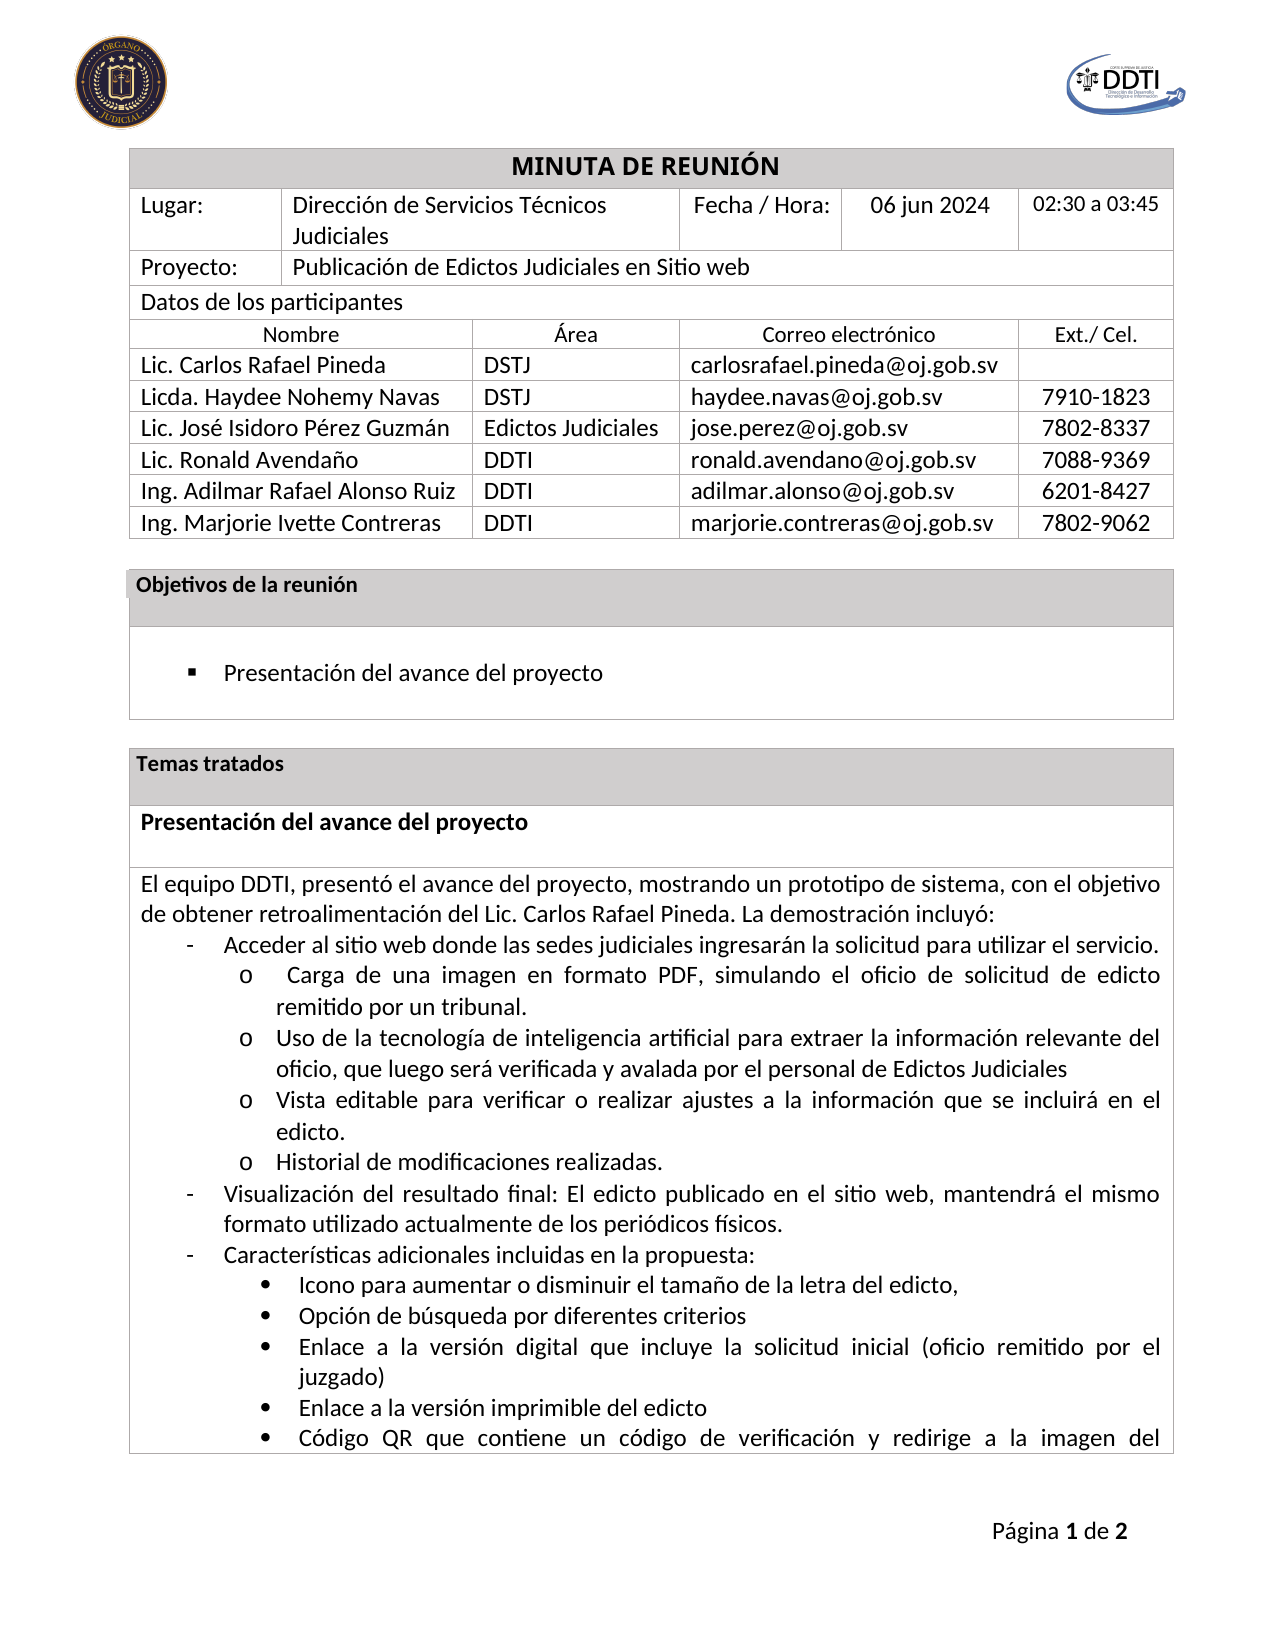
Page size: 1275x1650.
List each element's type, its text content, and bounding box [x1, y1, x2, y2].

table_cell Presentación del avance del proyecto [130, 806, 1173, 867]
table_cell 6201-8427 [1019, 475, 1173, 506]
picture [73, 34, 168, 130]
table_cell Correo electrónico [680, 320, 1018, 348]
table_cell ronald.avendano@oj.gob.sv [680, 444, 1018, 474]
table_cell 7802-8337 [1019, 412, 1173, 443]
table_cell marjorie.contreras@oj.gob.sv [680, 507, 1018, 537]
table_cell Lic. Ronald Avendaño [130, 444, 472, 474]
table_cell Ext./ Cel. [1019, 320, 1173, 348]
table_header MINUTA DE REUNIÓN [130, 149, 1173, 188]
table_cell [130, 868, 1173, 1453]
table_cell carlosrafael.pineda@oj.gob.sv [680, 349, 1018, 379]
table_cell Lugar: [130, 189, 281, 250]
table_header Temas tratados [130, 749, 1173, 805]
table_cell Licda. Haydee Nohemy Navas [130, 381, 472, 411]
table_cell Dirección de Servicios Técnicos Judiciales [282, 189, 679, 250]
table_cell Publicación de Edictos Judiciales en Sitio web [282, 251, 1173, 285]
table_cell 7910-1823 [1019, 381, 1173, 411]
table_cell Fecha / Hora: [680, 189, 841, 250]
picture [1066, 54, 1186, 115]
table_cell Ing. Marjorie Ivette Contreras [130, 507, 472, 537]
table_cell DDTI [473, 444, 679, 474]
table_cell Proyecto: [130, 251, 281, 285]
table_cell Datos de los participantes [130, 286, 1173, 319]
table_cell DSTJ [473, 381, 679, 411]
table_cell 06 jun 2024 [842, 189, 1018, 250]
table_cell Ing. Adilmar Rafael Alonso Ruiz [130, 475, 472, 506]
table_cell DDTI [473, 507, 679, 537]
table_cell 7088-9369 [1019, 444, 1173, 474]
table_cell haydee.navas@oj.gob.sv [680, 381, 1018, 411]
table_cell Lic. José Isidoro Pérez Guzmán [130, 412, 472, 443]
table_cell DDTI [473, 475, 679, 506]
table_cell [1019, 349, 1173, 379]
table_cell 02:30 a 03:45 [1019, 189, 1173, 250]
table_cell DSTJ [473, 349, 679, 379]
table_cell jose.perez@oj.gob.sv [680, 412, 1018, 443]
table_header Objetivos de la reunión [130, 570, 1173, 626]
table_cell Área [473, 320, 679, 348]
table_cell Presentación del avance del proyecto [130, 627, 1173, 719]
table_cell Lic. Carlos Rafael Pineda [130, 349, 472, 379]
table_cell adilmar.alonso@oj.gob.sv [680, 475, 1018, 506]
table_cell Nombre [130, 320, 472, 348]
table_cell 7802-9062 [1019, 507, 1173, 537]
table_cell Edictos Judiciales [473, 412, 679, 443]
